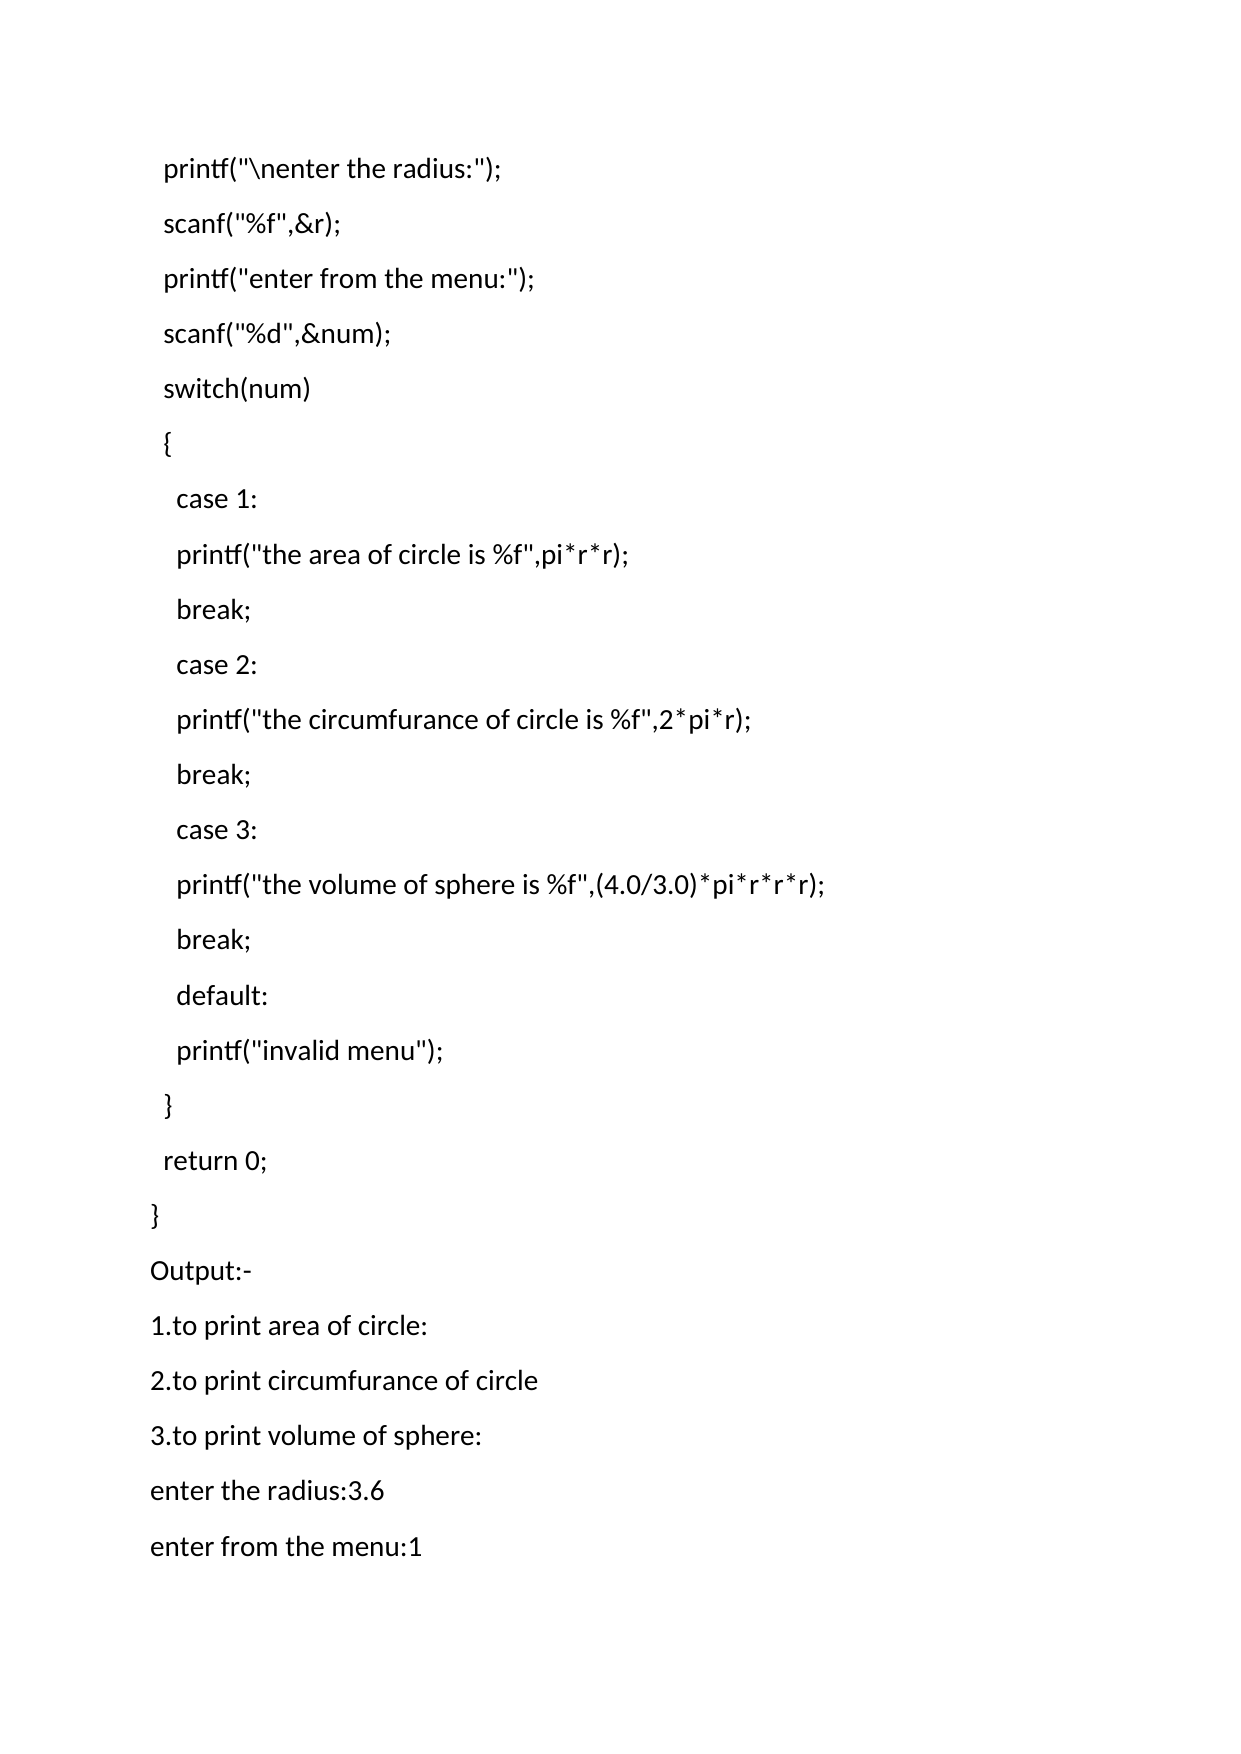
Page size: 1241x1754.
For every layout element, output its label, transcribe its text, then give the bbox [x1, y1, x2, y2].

text Output:- [150, 1252, 1090, 1288]
text printf("the area of circle is %f",pi*r*r); [150, 536, 1090, 571]
text case 3: [150, 811, 1090, 847]
text scanf("%d",&num); [150, 315, 1090, 351]
text printf("the circumfurance of circle is %f",2*pi*r); [150, 701, 1090, 737]
text printf("the volume of sphere is %f",(4.0/3.0)*pi*r*r*r); [150, 866, 1090, 902]
text break; [150, 756, 1090, 792]
text printf("\nenter the radius:"); [150, 150, 1090, 186]
text printf("enter from the menu:"); [150, 260, 1090, 296]
text break; [150, 591, 1090, 626]
text return 0; [150, 1142, 1090, 1177]
text printf("invalid menu"); [150, 1032, 1090, 1067]
text switch(num) [150, 370, 1090, 406]
text case 1: [150, 481, 1090, 516]
text case 2: [150, 646, 1090, 682]
text enter from the menu:1 [150, 1528, 1090, 1563]
text } [150, 1197, 1090, 1233]
text enter the radius:3.6 [150, 1472, 1090, 1508]
text default: [150, 977, 1090, 1012]
text scanf("%f",&r); [150, 205, 1090, 241]
text } [150, 1087, 1090, 1122]
text 3.to print volume of sphere: [150, 1417, 1090, 1453]
text 2.to print circumfurance of circle [150, 1362, 1090, 1398]
text { [150, 426, 1090, 461]
text break; [150, 921, 1090, 957]
text 1.to print area of circle: [150, 1307, 1090, 1343]
